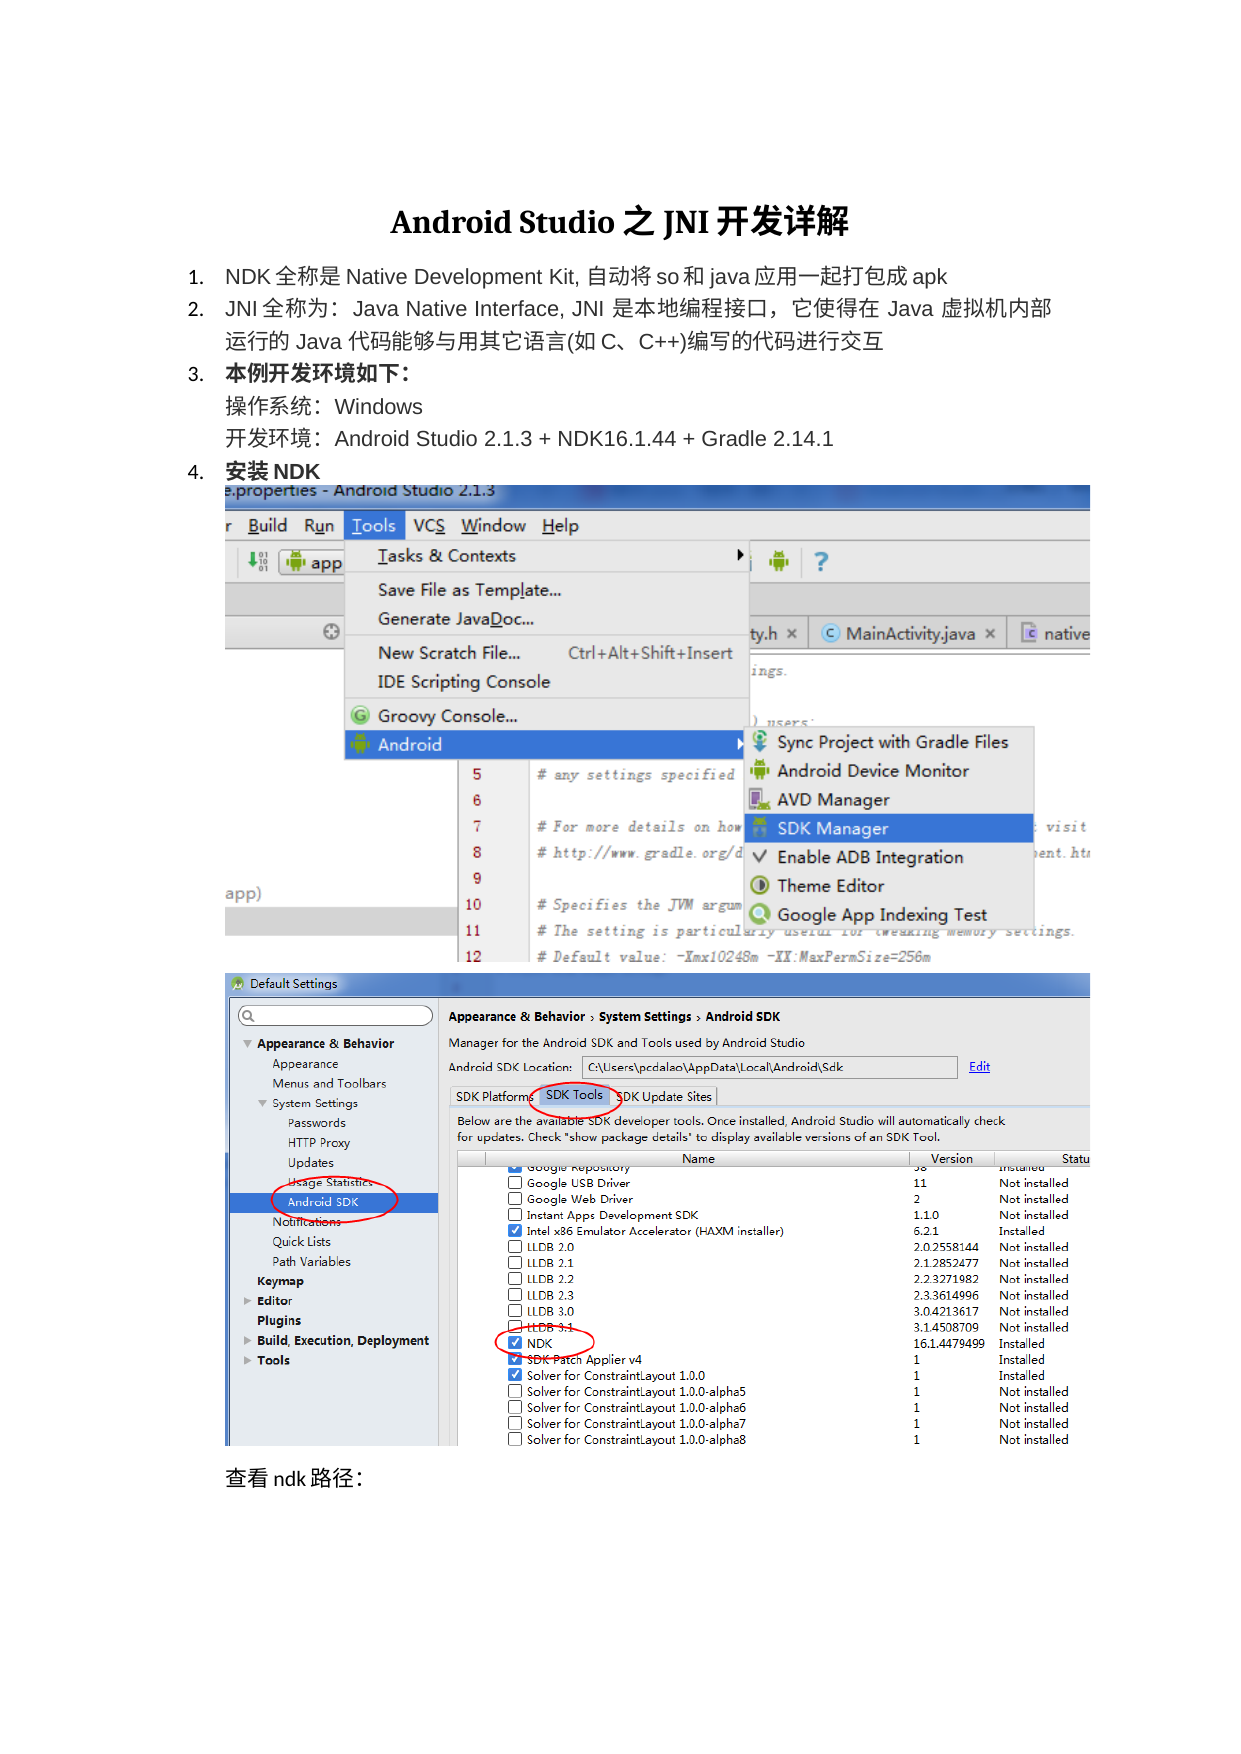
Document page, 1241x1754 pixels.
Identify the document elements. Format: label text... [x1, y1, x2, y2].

list NDK全称是Native Development Kit, 自动将so和java应用一起打包成apk [187, 258, 1053, 291]
list 安装NDK [187, 453, 1053, 486]
list 查看ndk路径： [225, 1461, 1053, 1493]
picture [225, 973, 1091, 1446]
picture [225, 485, 1091, 962]
list JNI全称为：Java Native Interface, JNI 是本地编程接口，它使得在 Java 虚拟机内部运行的 Java 代码能够与用其它语言(如 C、C++)编写的代码进行交互 [187, 291, 1053, 356]
list 本例开发环境如下： 操作系统：Windows 开发环境：Android Studio 2.1.3 + NDK16.1.44 + Gradle 2.14.1 [187, 356, 1053, 453]
title Android Studio 之 JNI 开发详解 [187, 187, 1053, 252]
